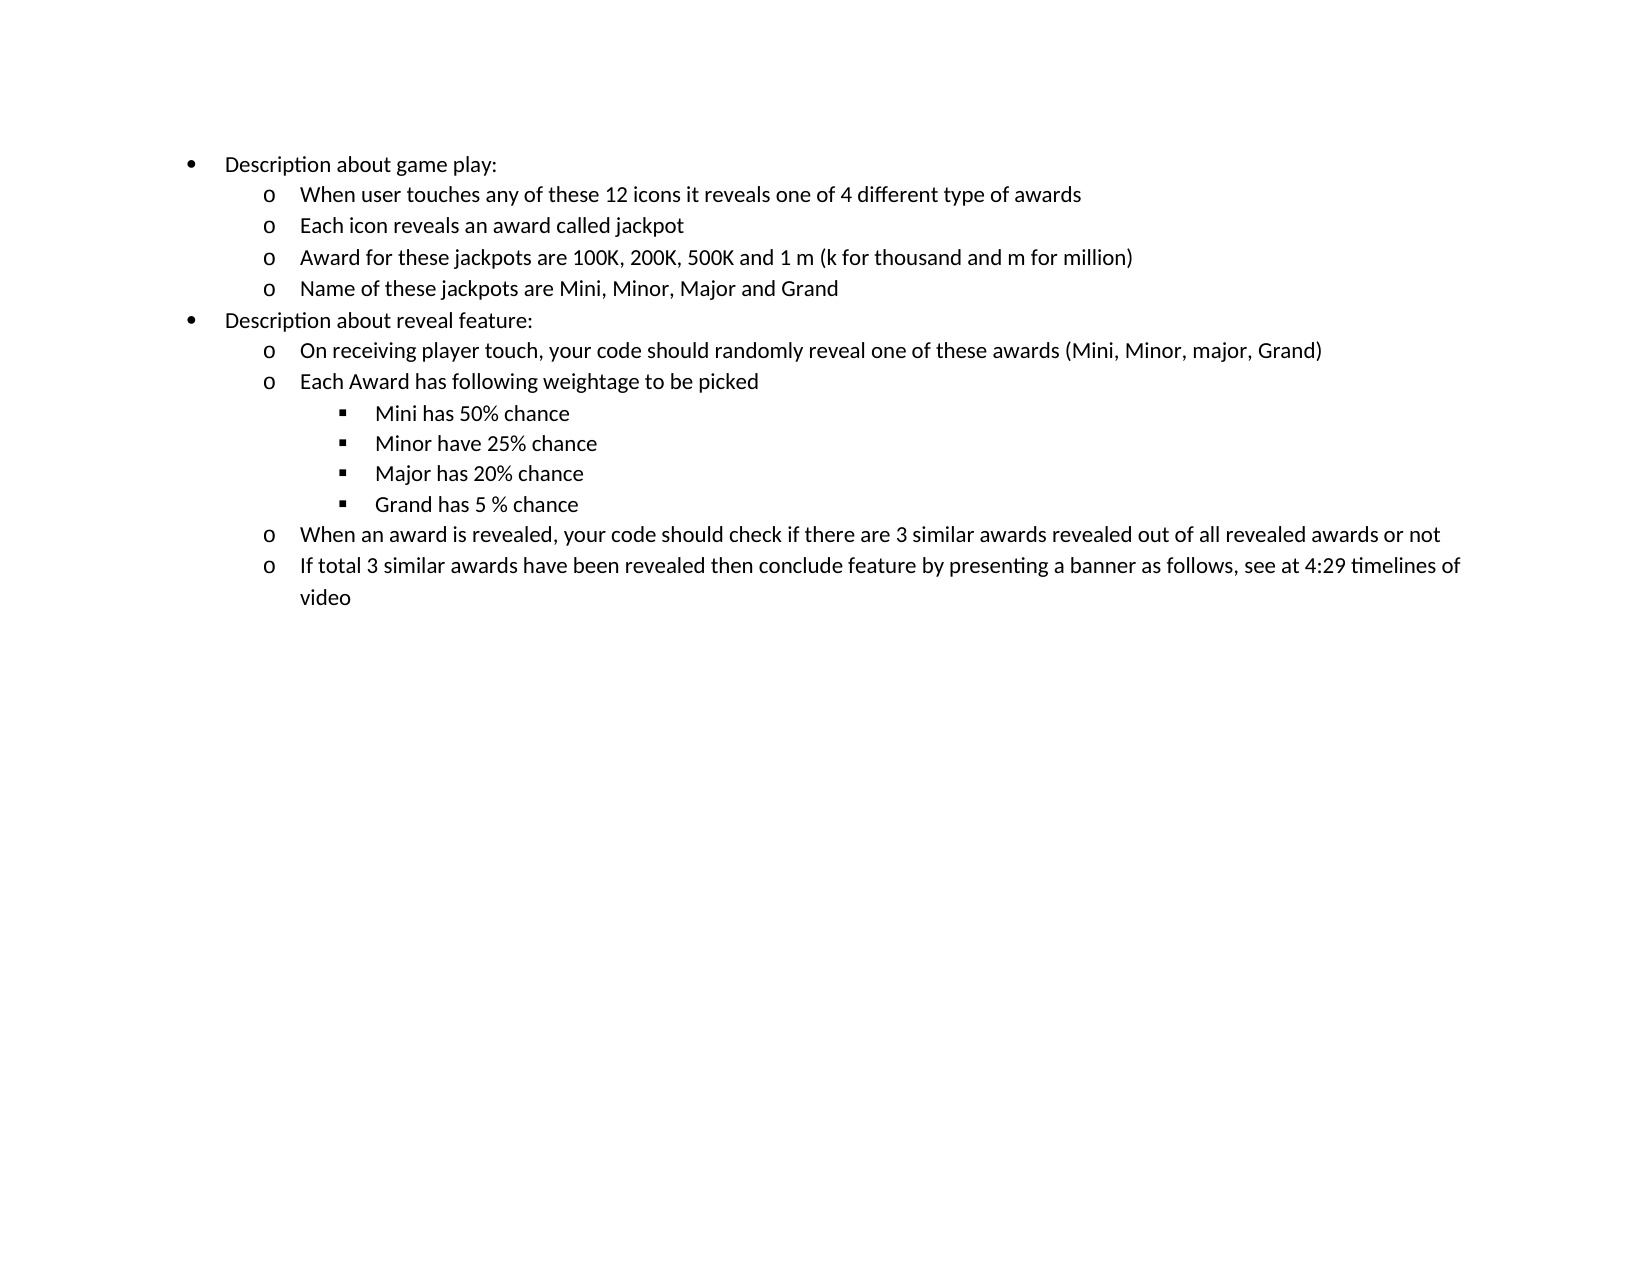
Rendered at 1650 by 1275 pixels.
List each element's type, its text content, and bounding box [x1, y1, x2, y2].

list Minor have 25% chance [337, 429, 1500, 457]
list Name of these jackpots are Mini, Minor, Major and Grand [262, 274, 1500, 304]
list Each icon reveals an award called jackpot [262, 212, 1500, 241]
list Grand has 5 % chance [337, 490, 1500, 518]
list On receiving player touch, your code should randomly reveal one of these awards (Mini, Minor, major, Grand) [262, 336, 1500, 365]
list Award for these jackpots are 100K, 200K, 500K and 1 m (k for thousand and m for million) [262, 243, 1500, 272]
list Major has 20% chance [337, 459, 1500, 488]
list Each Award has following weightage to be picked [262, 368, 1500, 397]
list Description about game play: [187, 150, 1500, 178]
list Description about reveal feature: [187, 306, 1500, 334]
list Mini has 50% chance [337, 399, 1500, 427]
list When user touches any of these 12 icons it reveals one of 4 different type of awards [262, 180, 1500, 209]
list If total 3 similar awards have been revealed then conclude feature by presenting a banner as follows, see at 4:29 timelines of video [262, 551, 1500, 611]
list When an award is revealed, your code should check if there are 3 similar awards revealed out of all revealed awards or not [262, 520, 1500, 549]
